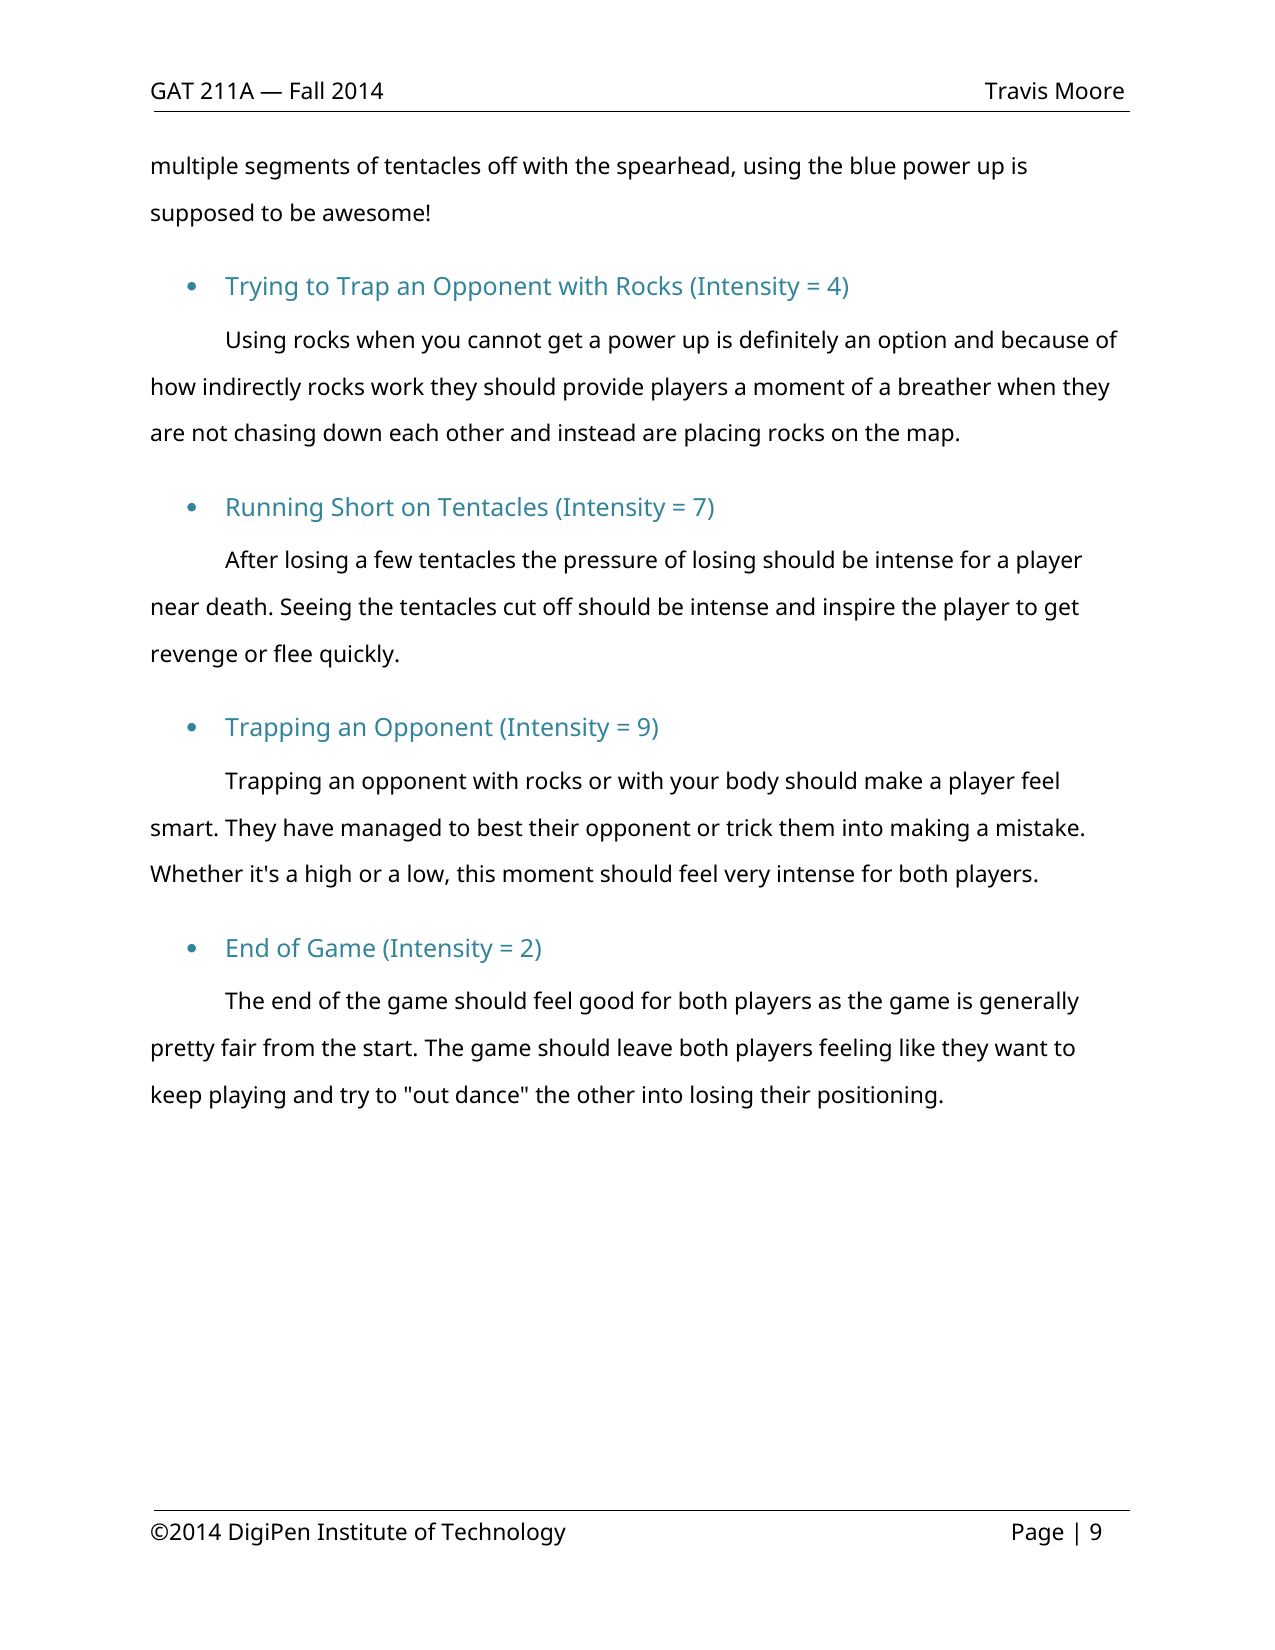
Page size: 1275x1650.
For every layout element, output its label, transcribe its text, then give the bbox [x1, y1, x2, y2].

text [150, 150, 1125, 228]
text The end of the game should feel good for both players as the game is generally pretty fair from the start. The game should leave both players feeling like they want to keep playing and try to "out dance" the other into losing their positioning. [150, 985, 1125, 1110]
list Trapping an Opponent (Intensity = 9) [187, 710, 1125, 744]
list Running Short on Tentacles (Intensity = 7) [187, 489, 1125, 523]
text Using rocks when you cannot get a power up is definitely an option and because of how indirectly rocks work they should provide players a moment of a breather when they are not chasing down each other and instead are placing rocks on the map. [150, 324, 1125, 449]
text Trapping an opponent with rocks or with your body should make a player feel smart. They have managed to best their opponent or trick them into making a mistake. Whether it's a high or a low, this moment should feel very intense for both players. [150, 765, 1125, 890]
text After losing a few tentacles the pressure of losing should be intense for a player near death. Seeing the tentacles cut off should be intense and inspire the player to get revenge or flee quickly. [150, 544, 1125, 669]
list Trying to Trap an Opponent with Rocks (Intensity = 4) [187, 269, 1125, 303]
list End of Game (Intensity = 2) [187, 930, 1125, 964]
